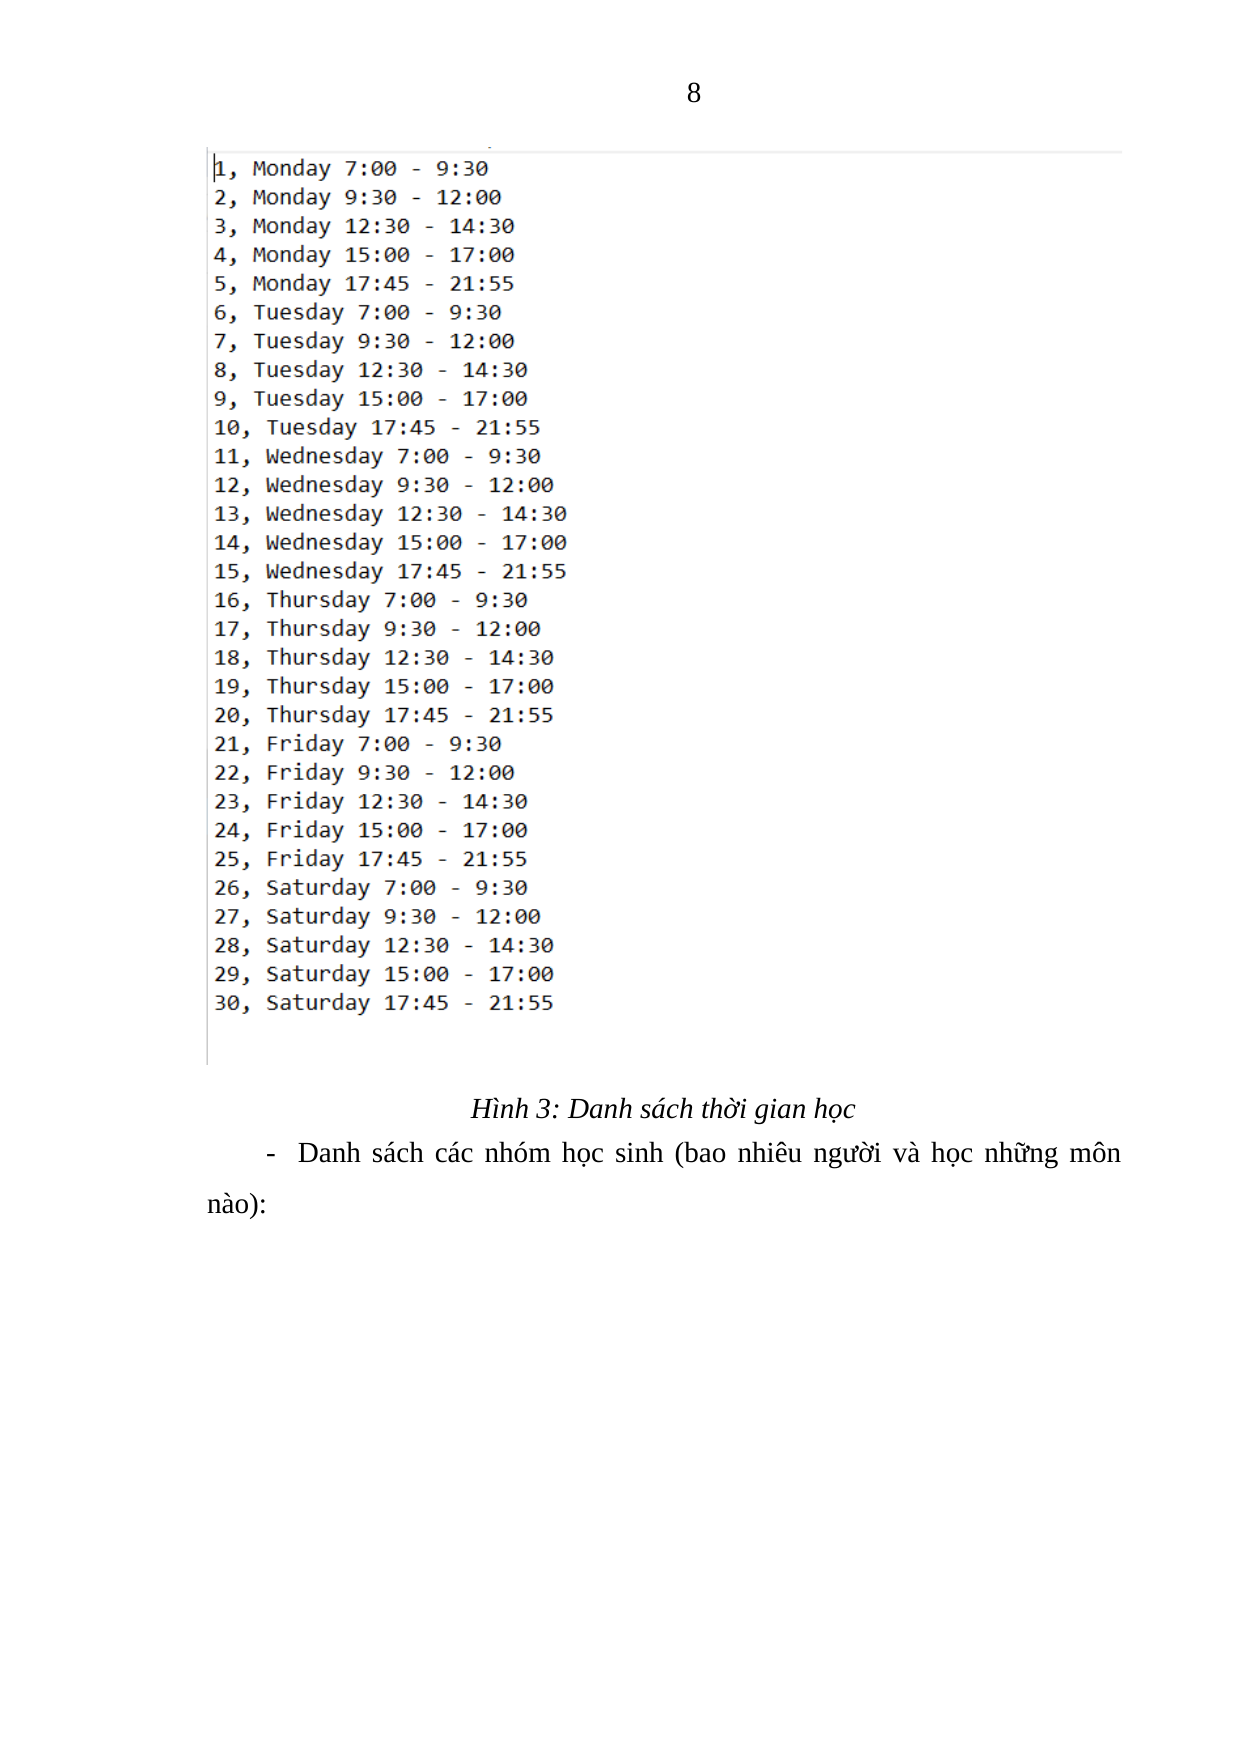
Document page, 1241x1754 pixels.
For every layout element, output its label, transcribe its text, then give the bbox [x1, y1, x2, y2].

text - Danh sách các nhóm học sinh (bao nhiêu người và học những môn nào): [207, 1136, 1122, 1219]
picture [206, 147, 1123, 1065]
